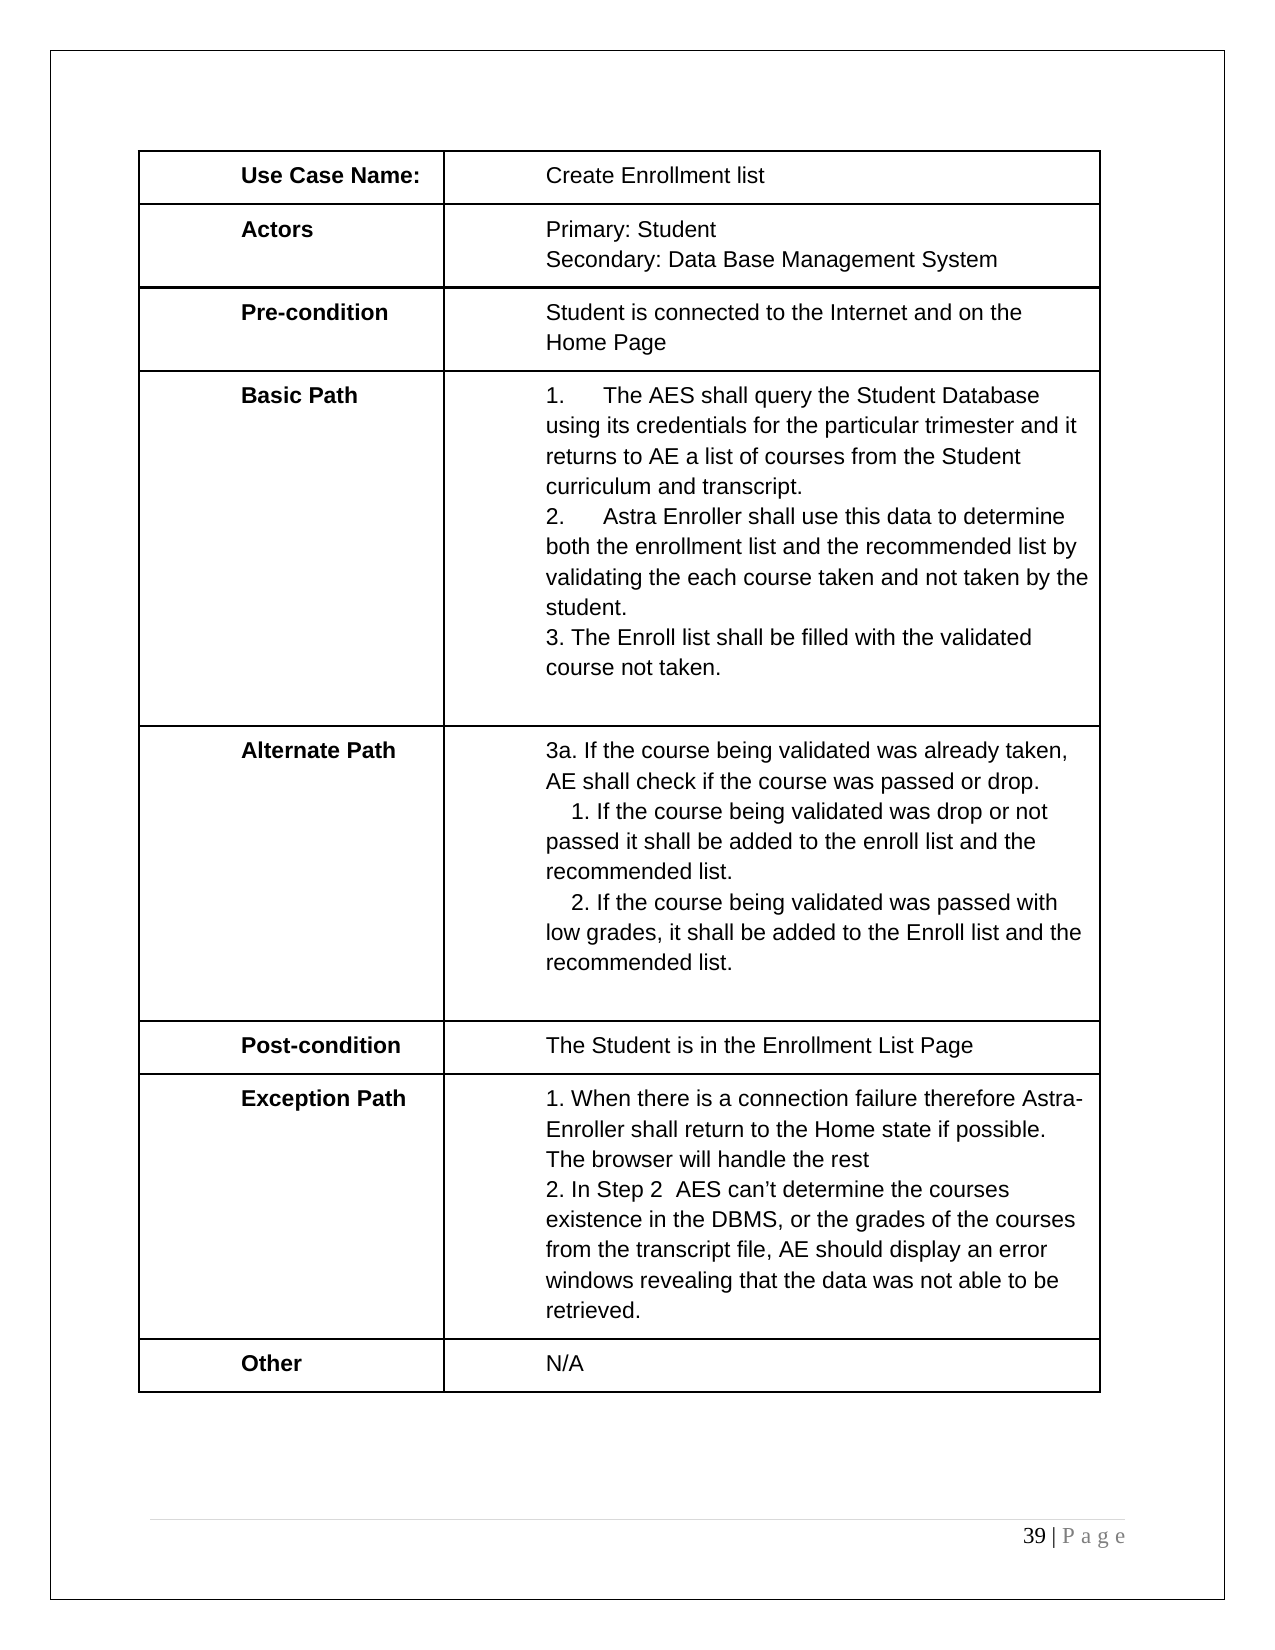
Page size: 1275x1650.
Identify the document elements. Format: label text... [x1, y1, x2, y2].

table_cell Alternate Path [140, 727, 443, 1020]
table_cell Exception Path [140, 1075, 443, 1337]
table_cell The Student is in the Enrollment List Page [445, 1022, 1099, 1073]
table_cell 1. When there is a connection failure therefore Astra-Enroller shall return to the Home state if possible. The browser will handle the rest 2. In Step 2 AES can’t determine the courses existence in the DBMS, or the grades of the courses from the transcript file, AE should display an error windows revealing that the data was not able to be retrieved. [445, 1075, 1099, 1337]
table_header Use Case Name: [140, 152, 443, 203]
table_cell 1. The AES shall query the Student Database using its credentials for the particular trimester and it returns to AE a list of courses from the Student curriculum and transcript. 2. Astra Enroller shall use this data to determine both the enrollment list and the recommended list by validating the each course taken and not taken by the student. 3. The Enroll list shall be filled with the validated course not taken. [445, 372, 1099, 725]
table_cell Basic Path [140, 372, 443, 725]
table_cell N/A [445, 1340, 1099, 1391]
table_cell Pre-condition [140, 289, 443, 370]
table_cell Student is connected to the Internet and on the Home Page [445, 289, 1099, 370]
table_cell Actors [140, 205, 443, 286]
table_cell Post-condition [140, 1022, 443, 1073]
table_header Create Enrollment list [445, 152, 1099, 203]
table_cell Other [140, 1340, 443, 1391]
table_cell Primary: Student Secondary: Data Base Management System [445, 205, 1099, 286]
table_cell 3a. If the course being validated was already taken, AE shall check if the course was passed or drop. 1. If the course being validated was drop or not passed it shall be added to the enroll list and the recommended list. 2. If the course being validated was passed with low grades, it shall be added to the Enroll list and the recommended list. [445, 727, 1099, 1020]
